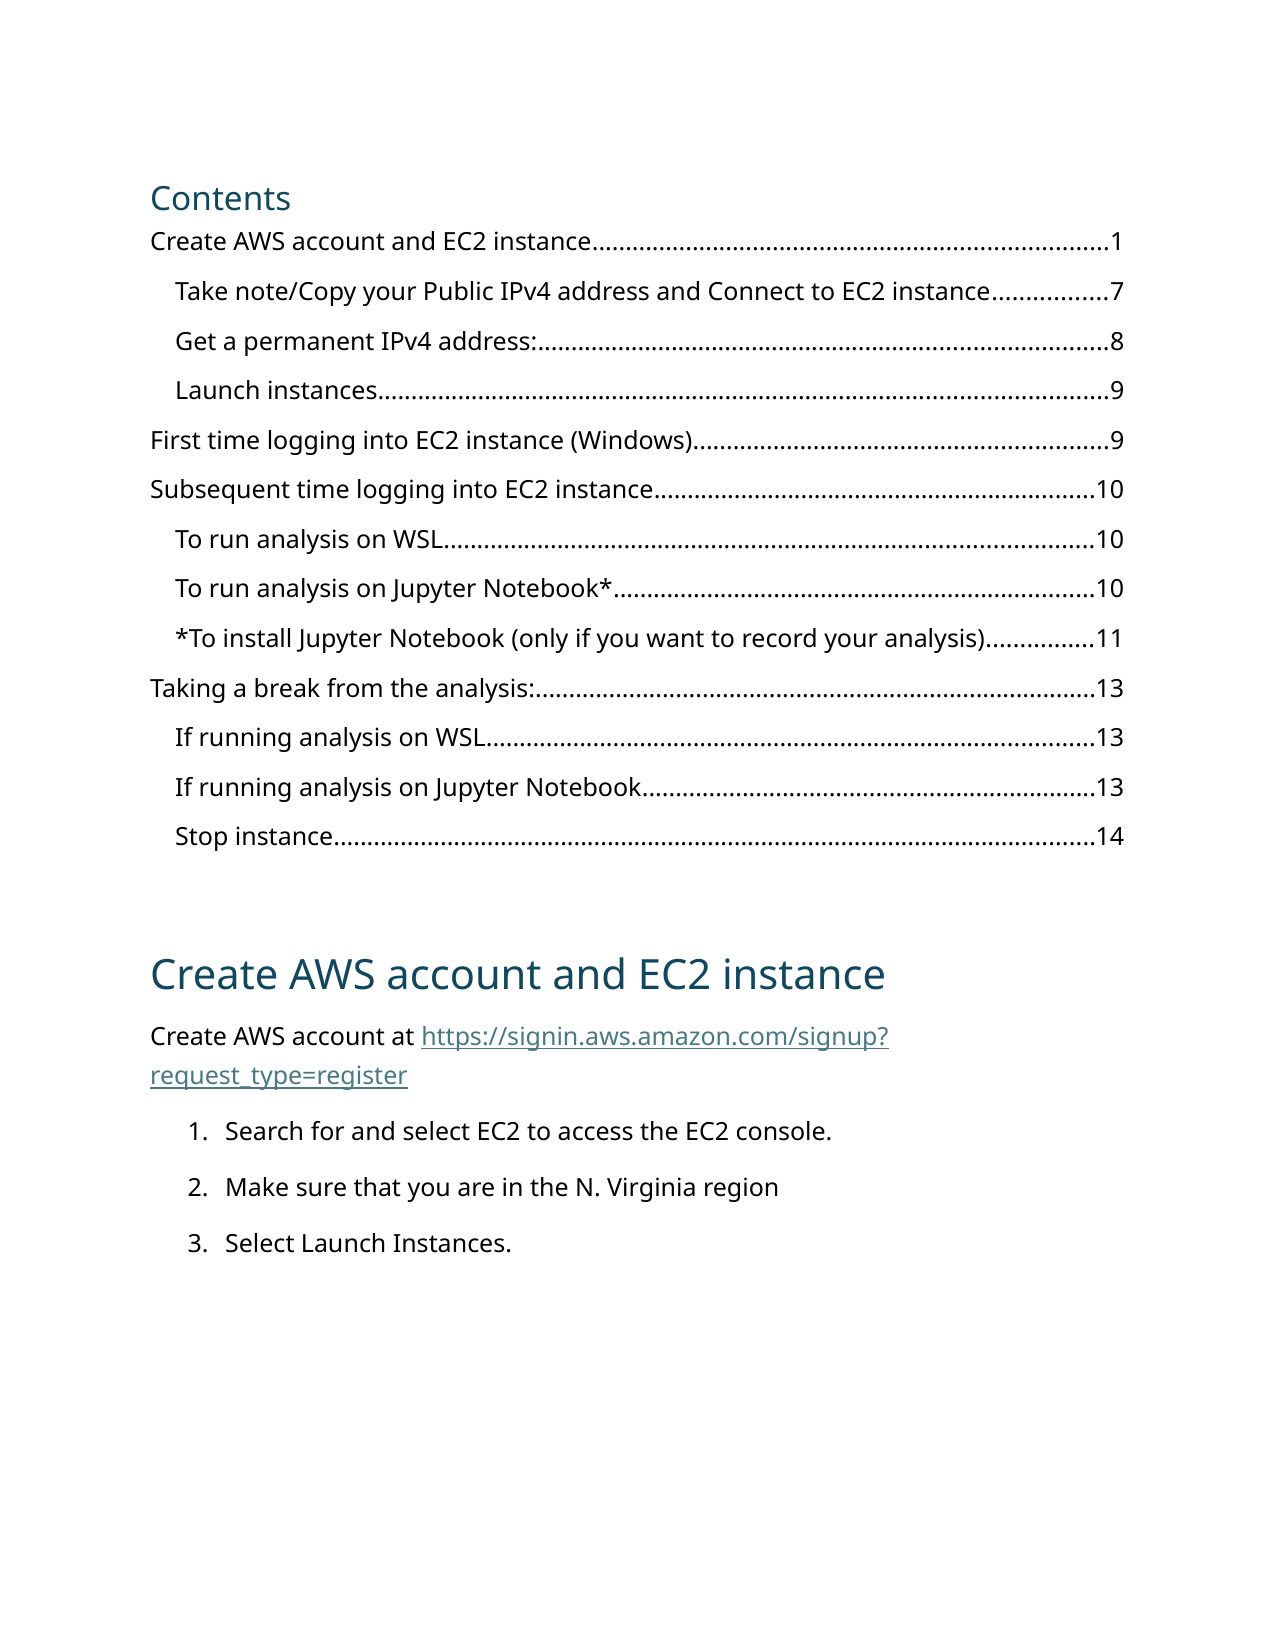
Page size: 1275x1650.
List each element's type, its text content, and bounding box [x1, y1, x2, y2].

text Create AWS account at https://signin.aws.amazon.com/signup?request_type=register [150, 1019, 1125, 1092]
list Select Launch Instances. [187, 1225, 1125, 1259]
subtitle Create AWS account and EC2 instance [150, 945, 1125, 1002]
list Search for and select EC2 to access the EC2 console. [187, 1114, 1125, 1148]
list Make sure that you are in the N. Virginia region [187, 1169, 1125, 1204]
